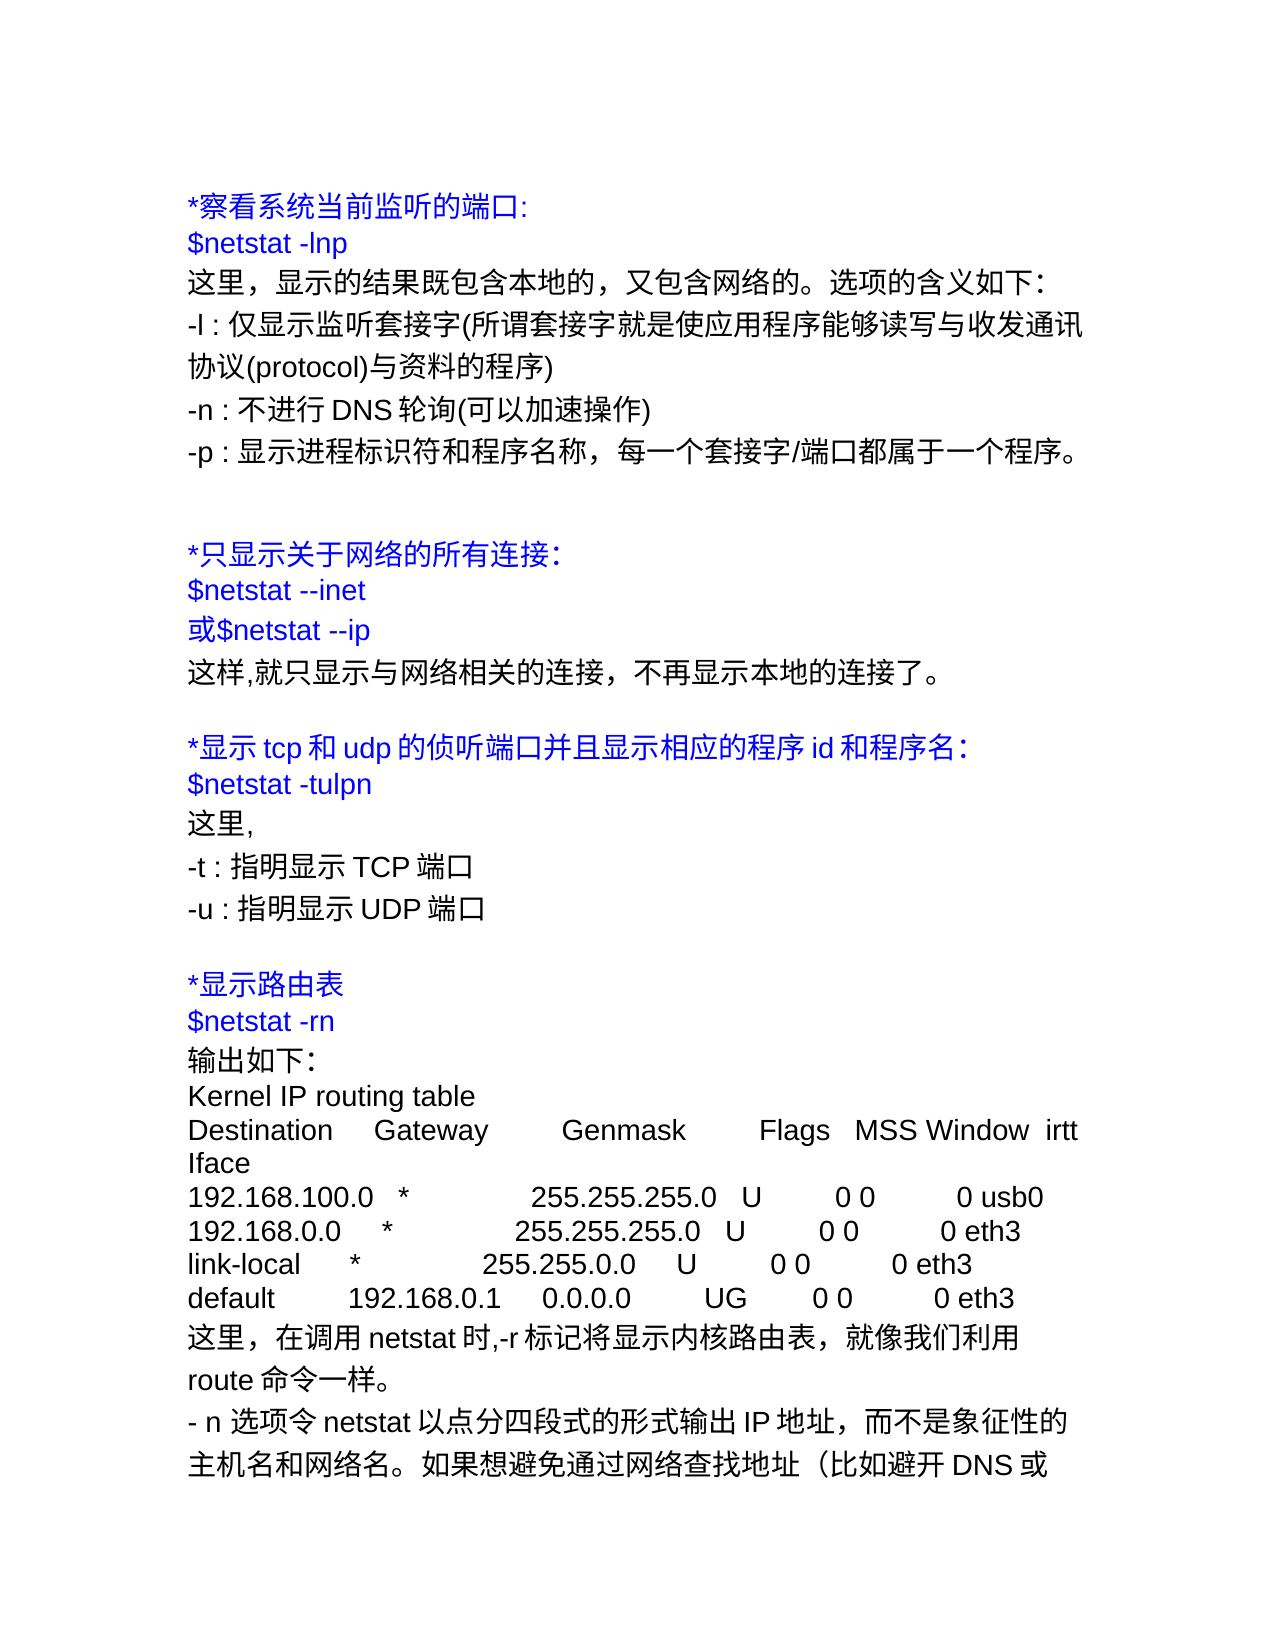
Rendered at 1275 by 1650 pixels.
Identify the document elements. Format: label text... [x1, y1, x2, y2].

text -t : 指明显示TCP端口 [187, 843, 1087, 885]
text 192.168.0.0 * 255.255.255.0 U 0 0 0 eth3 [187, 1213, 1087, 1247]
text -n : 不进行DNS轮询(可以加速操作) [187, 386, 1087, 428]
text *显示路由表 [187, 961, 1087, 1003]
text 这里，显示的结果既包含本地的，又包含网络的。选项的含义如下： [187, 259, 1087, 302]
text default 192.168.0.1 0.0.0.0 UG 0 0 0 eth3 [187, 1281, 1087, 1314]
text $netstat -lnp [187, 226, 1087, 259]
text -u : 指明显示UDP端口 [187, 885, 1087, 928]
text $netstat -rn [187, 1003, 1087, 1037]
text Kernel IP routing table [187, 1079, 1087, 1113]
text -p : 显示进程标识符和程序名称，每一个套接字/端口都属于一个程序。 [187, 428, 1087, 497]
text link-local * 255.255.0.0 U 0 0 0 eth3 [187, 1247, 1087, 1281]
text *察看系统当前监听的端口: [187, 183, 1087, 226]
text 192.168.100.0 * 255.255.255.0 U 0 0 0 usb0 [187, 1180, 1087, 1213]
text 输出如下： [187, 1037, 1087, 1079]
text 或$netstat --ip [187, 607, 1087, 649]
text Destination Gateway Genmask Flags MSS Window irtt Iface [187, 1113, 1087, 1180]
text $netstat -tulpn [187, 767, 1087, 801]
text -l : 仅显示监听套接字(所谓套接字就是使应用程序能够读写与收发通讯协议(protocol)与资料的程序) [187, 302, 1087, 386]
text 这里，在调用netstat时,-r标记将显示内核路由表，就像我们利用route命令一样。 [187, 1314, 1087, 1399]
text $netstat --inet [187, 573, 1087, 607]
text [187, 1399, 1087, 1483]
text 这样,就只显示与网络相关的连接，不再显示本地的连接了。 [187, 649, 1087, 691]
text 这里, [187, 801, 1087, 843]
text *显示tcp和udp的侦听端口并且显示相应的程序id和程序名： [187, 725, 1087, 767]
text *只显示关于网络的所有连接： [187, 531, 1087, 573]
